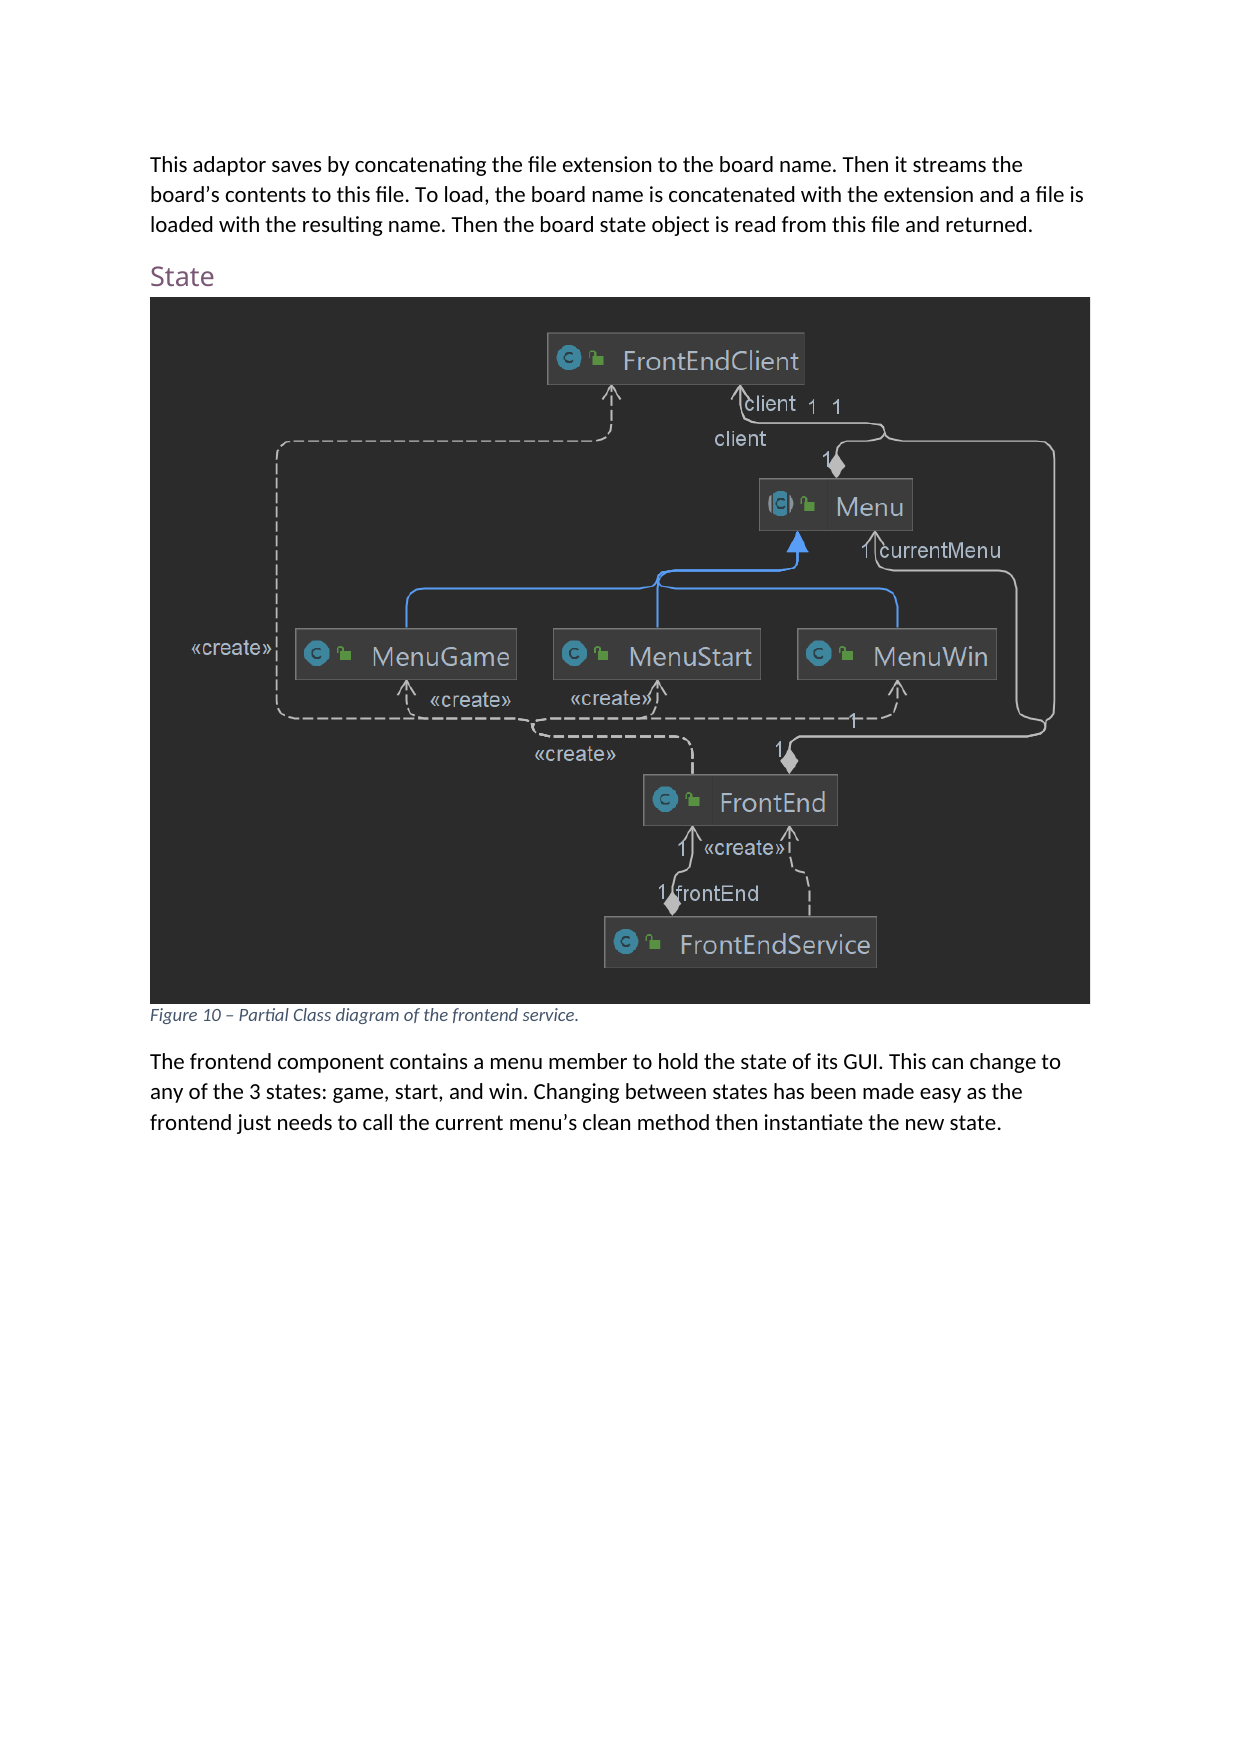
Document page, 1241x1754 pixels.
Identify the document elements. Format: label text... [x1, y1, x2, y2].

subtitle State [150, 257, 1090, 294]
text This adaptor saves by concatenating the file extension to the board name. Then it streams the board’s contents to this file. To load, the board name is concatenated with the extension and a file is loaded with the resulting name. Then the board state object is read from this file and returned. [150, 150, 1090, 238]
picture [150, 297, 1091, 1004]
text The frontend component contains a menu member to hold the state of its GUI. This can change to any of the 3 states: game, start, and win. Changing between states has been made easy as the frontend just needs to call the current menu’s clean method then instantiate the new state. [150, 1047, 1090, 1136]
